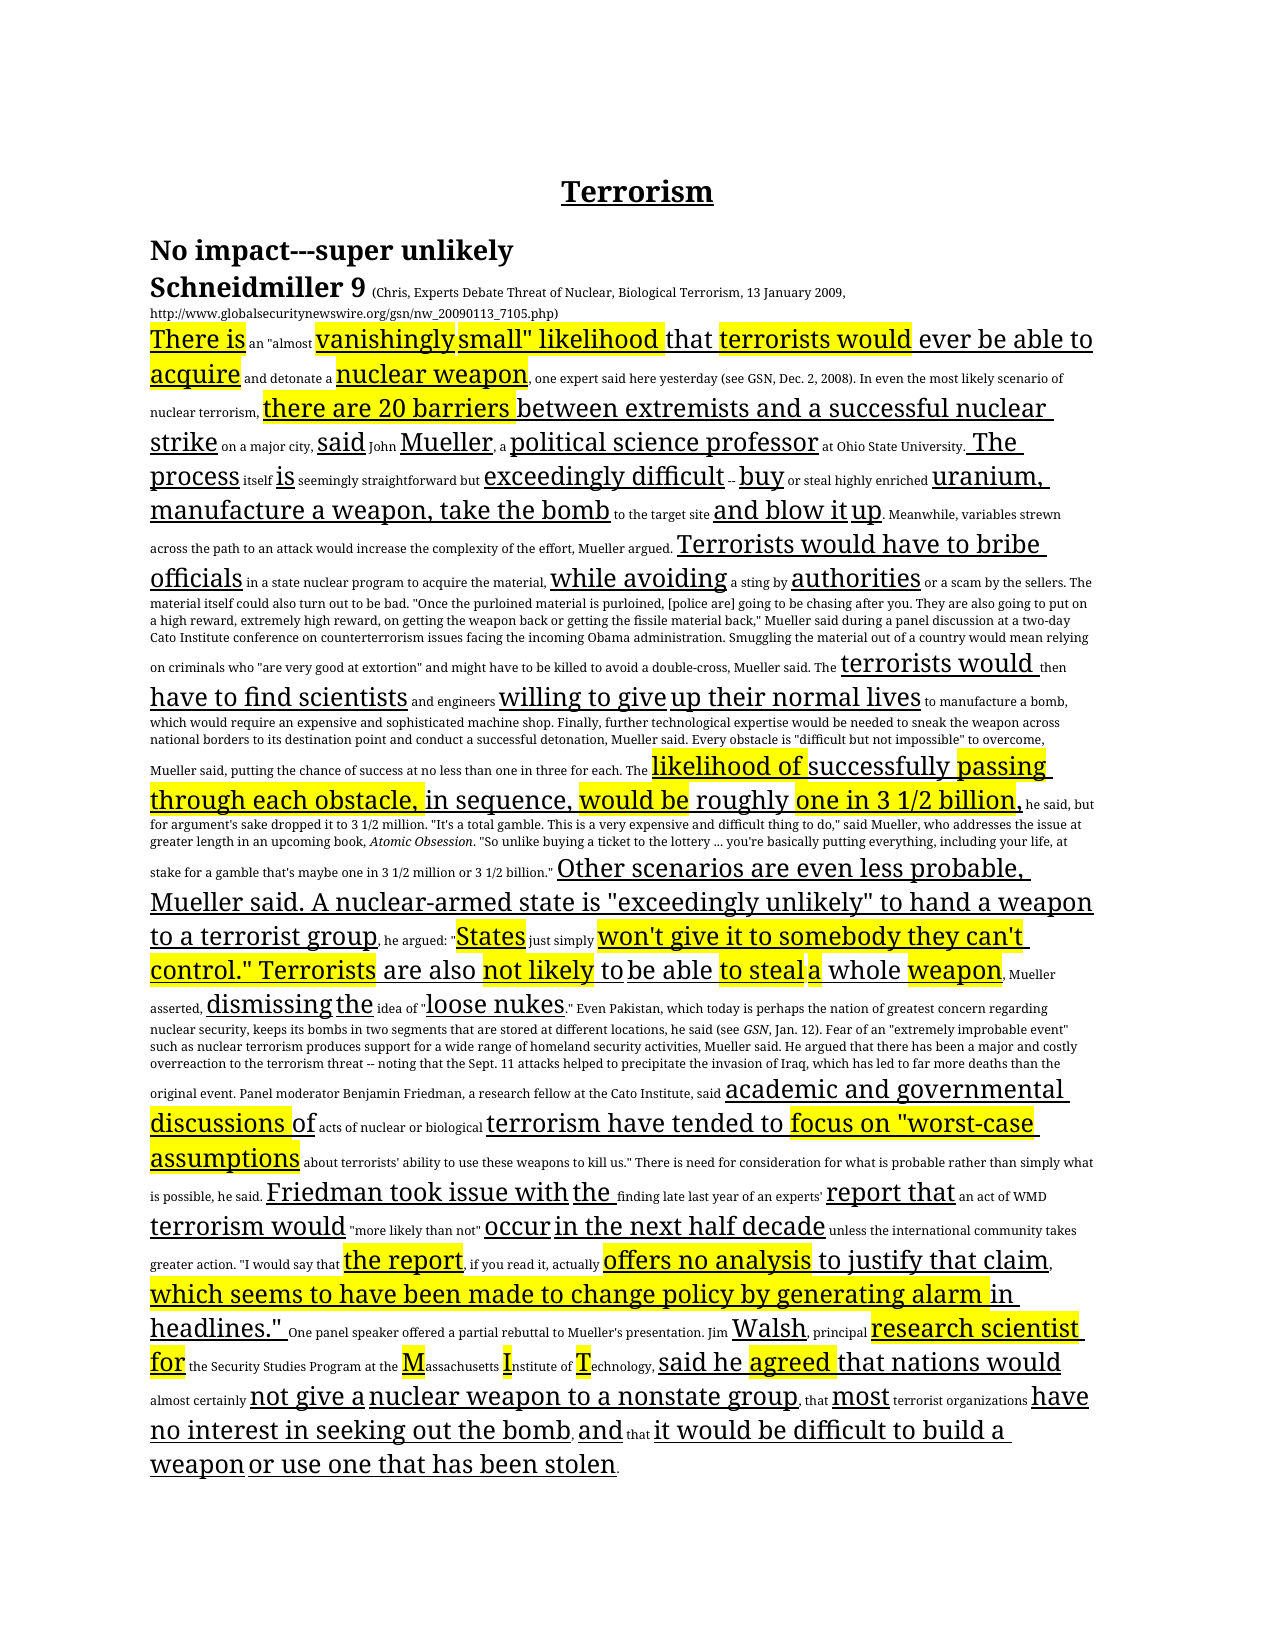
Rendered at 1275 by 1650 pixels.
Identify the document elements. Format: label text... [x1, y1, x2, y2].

text There is an "almost vanishingly small" likelihood that terrorists would ever be able to acquire and detonate a nuclear weapon, one expert said here yesterday (see GSN, Dec. 2, 2008). In even the most likely scenario of nuclear terrorism, there are 20 barriers between extremists and a successful nuclear strike on a major city, said John Mueller, a political science professor at Ohio State University. The process itself is seemingly straightforward but exceedingly difficult -- buy or steal highly enriched uranium, manufacture a weapon, take the bomb to the target site and blow it up. Meanwhile, variables strewn across the path to an attack would increase the complexity of the effort, Mueller argued. Terrorists would have to bribe officials in a state nuclear program to acquire the material, while avoiding a sting by authorities or a scam by the sellers. The material itself could also turn out to be bad. "Once the purloined material is purloined, [police are] going to be chasing after you. They are also going to put on a high reward, extremely high reward, on getting the weapon back or getting the fissile material back," Mueller said during a panel discussion at a two-day Cato Institute conference on counterterrorism issues facing the incoming Obama administration. Smuggling the material out of a country would mean relying on criminals who "are very good at extortion" and might have to be killed to avoid a double-cross, Mueller said. The terrorists would then have to find scientists and engineers willing to give up their normal lives to manufacture a bomb, which would require an expensive and sophisticated machine shop. Finally, further technological expertise would be needed to sneak the weapon across national borders to its destination point and conduct a successful detonation, Mueller said. Every obstacle is "difficult but not impossible" to overcome, Mueller said, putting the chance of success at no less than one in three for each. The likelihood of successfully passing through each obstacle, in sequence, would be roughly one in 3 1/2 billion, he said, but for argument's sake dropped it to 3 1/2 million. "It's a total gamble. This is a very expensive and difficult thing to do," said Mueller, who addresses the issue at greater length in an upcoming book, Atomic Obsession. "So unlike buying a ticket to the lottery ... you're basically putting everything, including your life, at stake for a gamble that's maybe one in 3 1/2 million or 3 1/2 billion." Other scenarios are even less probable, Mueller said. A nuclear-armed state is "exceedingly unlikely" to hand a weapon to a terrorist group, he argued: "States just simply won't give it to somebody they can't control." Terrorists are also not likely to be able to steal a whole weapon, Mueller asserted, dismissing the idea of "loose nukes." Even Pakistan, which today is perhaps the nation of greatest concern regarding nuclear security, keeps its bombs in two segments that are stored at different locations, he said (see GSN, Jan. 12). Fear of an "extremely improbable event" such as nuclear terrorism produces support for a wide range of homeland security activities, Mueller said. He argued that there has been a major and costly overreaction to the terrorism threat -- noting that the Sept. 11 attacks helped to precipitate the invasion of Iraq, which has led to far more deaths than the original event. Panel moderator Benjamin Friedman, a research fellow at the Cato Institute, said academic and governmental discussions of acts of nuclear or biological terrorism have tended to focus on "worst-case assumptions about terrorists' ability to use these weapons to kill us." There is need for consideration for what is probable rather than simply what is possible, he said. Friedman took issue with the finding late last year of an experts' report that an act of WMD terrorism would "more likely than not" occur in the next half decade unless the international community takes greater action. "I would say that the report, if you read it, actually offers no analysis to justify that claim, which seems to have been made to change policy by generating alarm in headlines." One panel speaker offered a partial rebuttal to Mueller's presentation. Jim Walsh, principal research scientist for the Security Studies Program at the Massachusetts Institute of Technology, said he agreed that nations would almost certainly not give a nuclear weapon to a nonstate group, that most terrorist organizations have no interest in seeking out the bomb, and that it would be difficult to build a weapon or use one that has been stolen. [150, 322, 1095, 1481]
text Schneidmiller 9 (Chris, Experts Debate Threat of Nuclear, Biological Terrorism, 13 January 2009, http://www.globalsecuritynewswire.org/gsn/nw_20090113_7105.php) [150, 268, 1125, 322]
text No impact---super unlikely [150, 231, 1125, 268]
text Terrorism [150, 171, 1125, 211]
